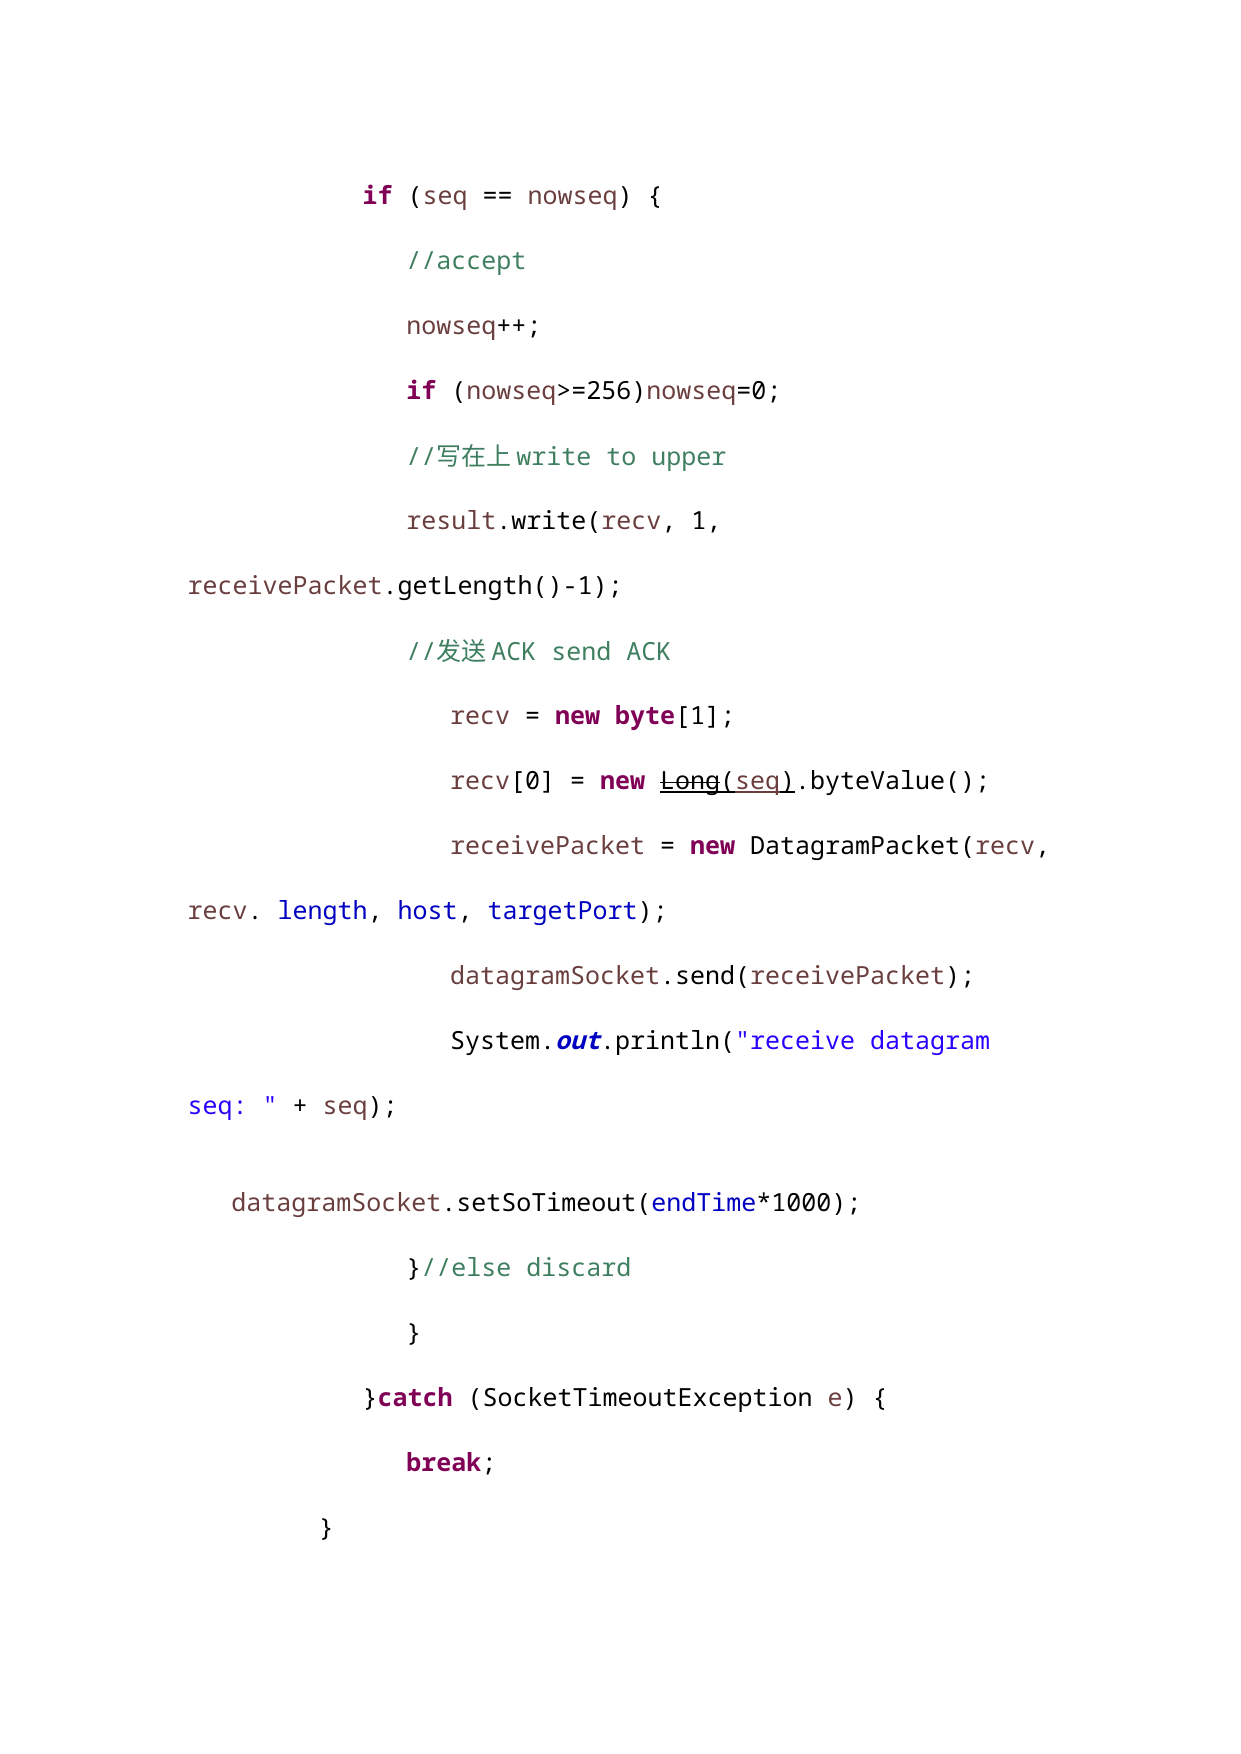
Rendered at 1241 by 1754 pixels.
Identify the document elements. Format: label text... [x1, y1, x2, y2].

text result.write(recv, 1, receivePacket.getLength()-1); [187, 487, 1053, 617]
text } [187, 1494, 1053, 1559]
text recv = new byte[1]; [187, 682, 1053, 747]
text //写在上write to upper [187, 422, 1053, 487]
text if (nowseq>=256)nowseq=0; [187, 357, 1053, 422]
text datagramSocket.setSoTimeout(endTime*1000); [187, 1137, 1053, 1234]
text }//else discard [187, 1234, 1053, 1299]
text //accept [187, 227, 1053, 292]
text if (seq == nowseq) { [187, 162, 1053, 227]
text break; [187, 1429, 1053, 1494]
text }catch (SocketTimeoutException e) { [187, 1364, 1053, 1429]
text recv[0] = new Long(seq).byteValue(); [187, 747, 1053, 812]
text } [187, 1299, 1053, 1364]
text System.out.println("receive datagram seq: " + seq); [187, 1007, 1053, 1137]
text nowseq++; [187, 292, 1053, 357]
text //发送ACK send ACK [187, 617, 1053, 682]
text receivePacket = new DatagramPacket(recv, recv. length, host, targetPort); [187, 812, 1053, 942]
text datagramSocket.send(receivePacket); [187, 942, 1053, 1007]
